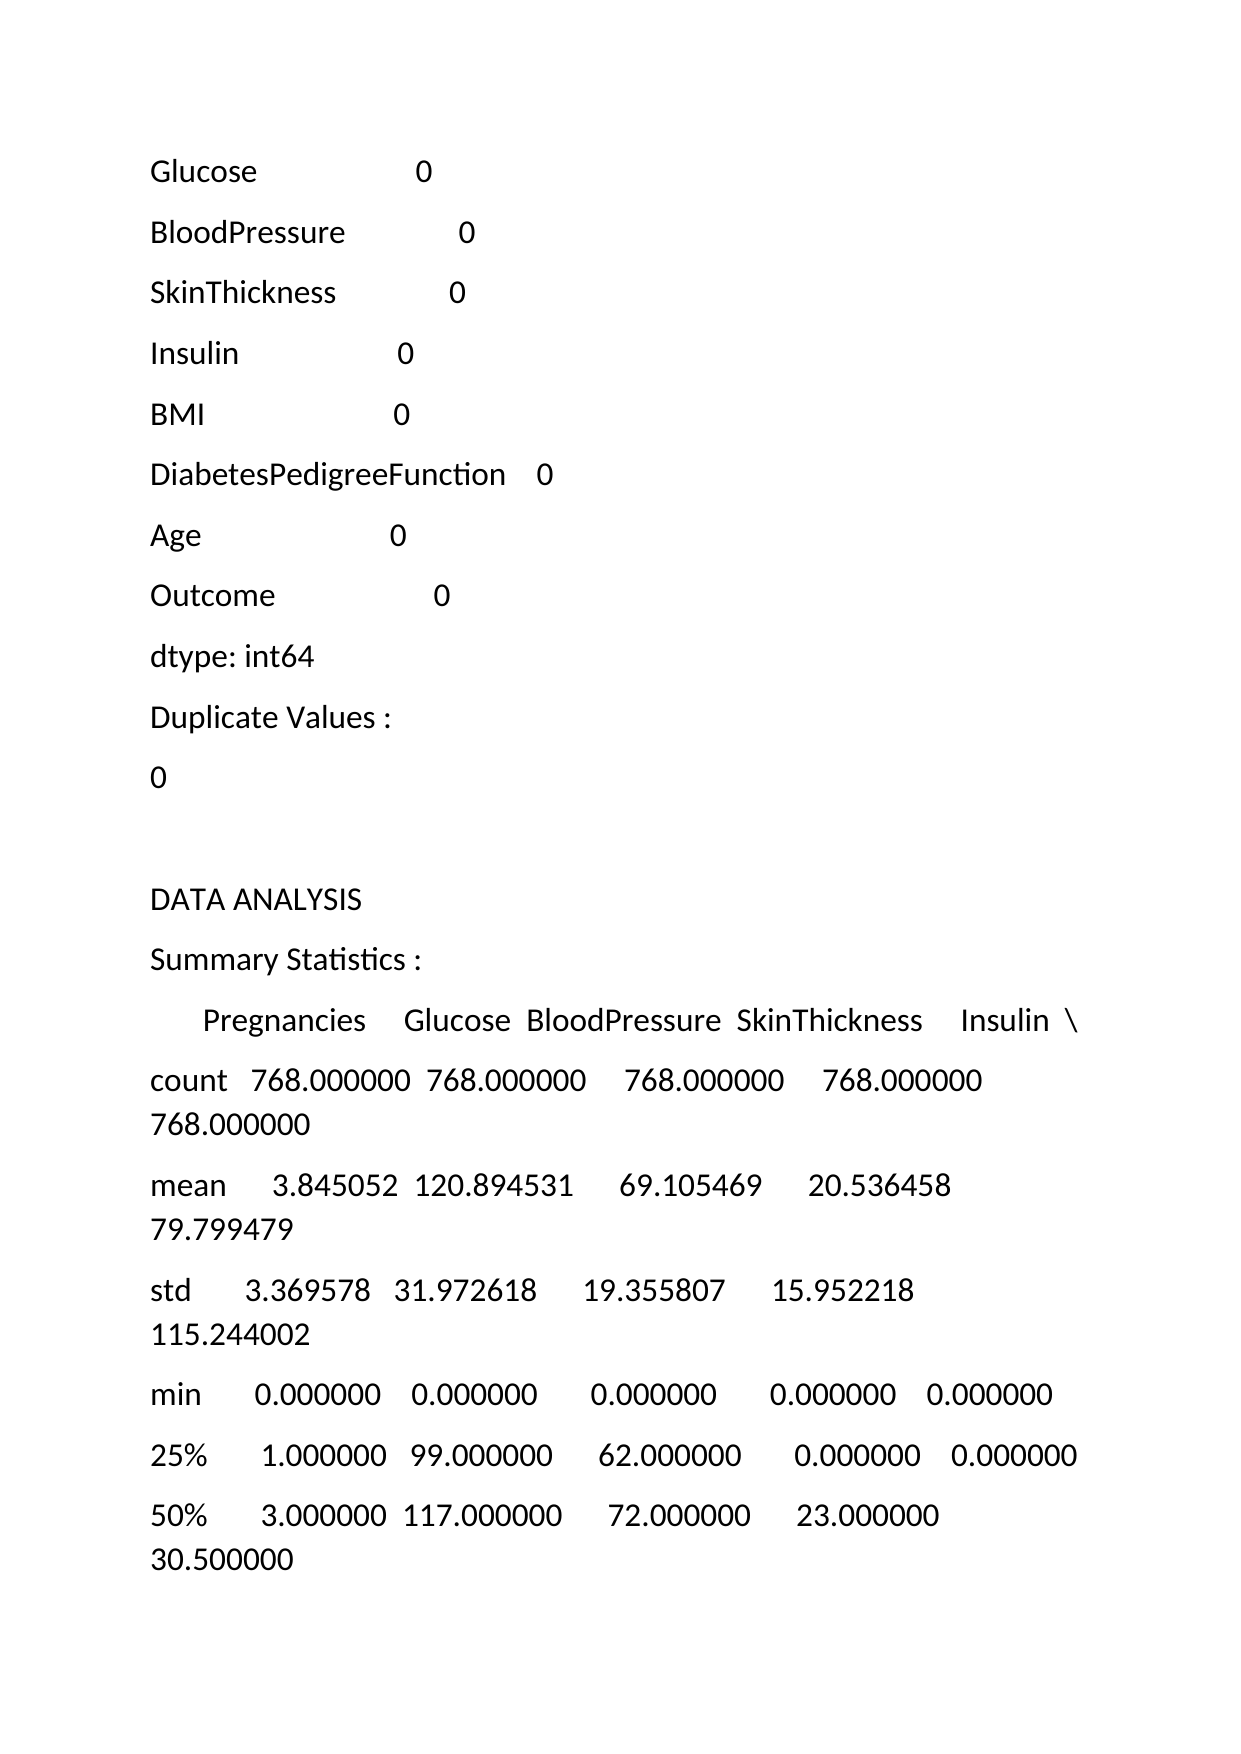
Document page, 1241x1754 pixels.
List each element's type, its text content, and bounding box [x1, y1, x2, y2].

text std 3.369578 31.972618 19.355807 15.952218 115.244002 [150, 1268, 1090, 1353]
text mean 3.845052 120.894531 69.105469 20.536458 79.799479 [150, 1164, 1090, 1249]
text dtype: int64 [150, 635, 1090, 676]
text Duplicate Values : [150, 696, 1090, 736]
text Outcome 0 [150, 574, 1090, 615]
text count 768.000000 768.000000 768.000000 768.000000 768.000000 [150, 1059, 1090, 1144]
text Insulin 0 [150, 332, 1090, 373]
text min 0.000000 0.000000 0.000000 0.000000 0.000000 [150, 1373, 1090, 1414]
text Glucose 0 [150, 150, 1090, 191]
text Summary Statistics : [150, 938, 1090, 979]
text DATA ANALYSIS [150, 877, 1090, 918]
text Pregnancies Glucose BloodPressure SkinThickness Insulin \ [150, 999, 1090, 1039]
text SkinThickness 0 [150, 271, 1090, 312]
text BloodPressure 0 [150, 211, 1090, 251]
text BMI 0 [150, 392, 1090, 433]
text Age 0 [150, 514, 1090, 554]
text 50% 3.000000 117.000000 72.000000 23.000000 30.500000 [150, 1494, 1090, 1579]
text 25% 1.000000 99.000000 62.000000 0.000000 0.000000 [150, 1434, 1090, 1474]
text DiabetesPedigreeFunction 0 [150, 453, 1090, 494]
text 0 [150, 756, 1090, 797]
